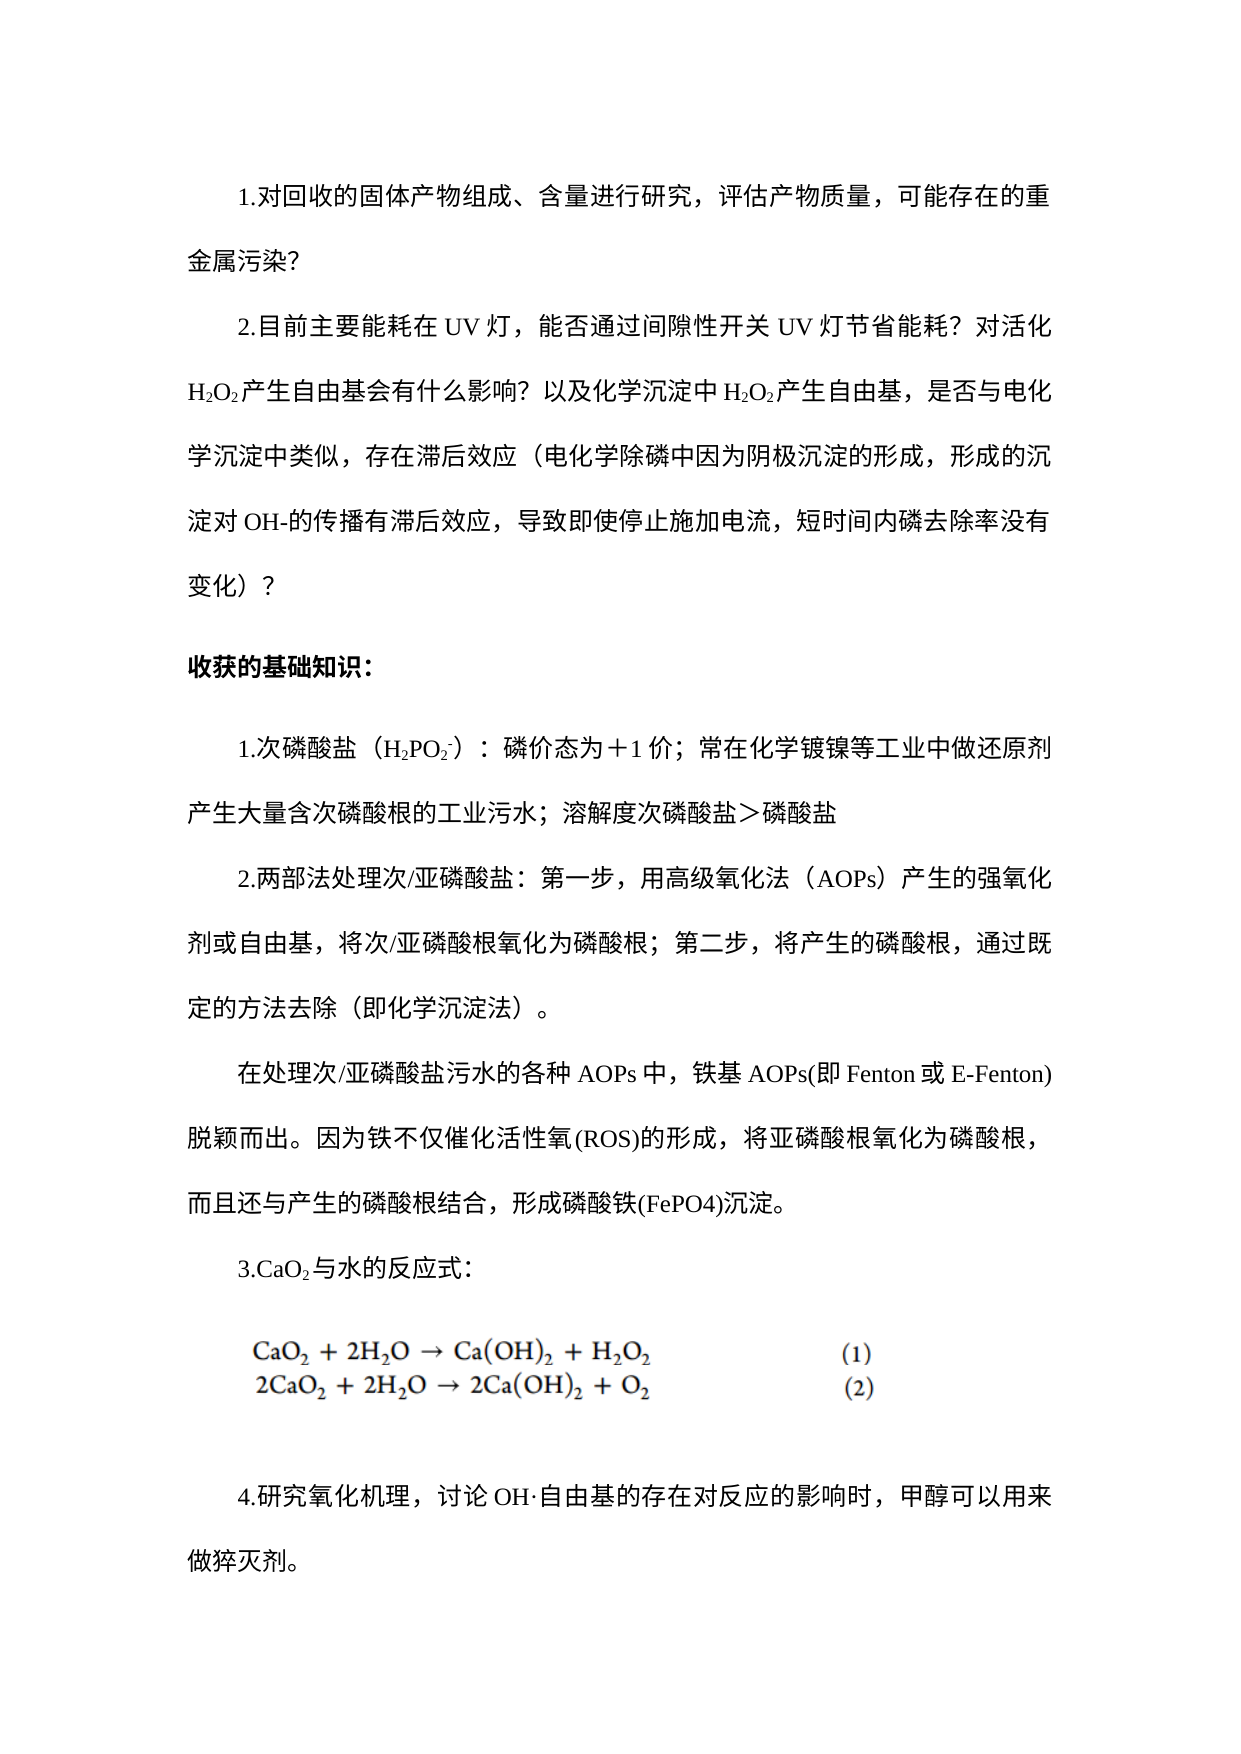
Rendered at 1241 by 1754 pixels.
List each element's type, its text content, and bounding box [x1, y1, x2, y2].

text 在处理次/亚磷酸盐污水的各种AOPs中，铁基AOPs(即Fenton或E-Fenton)脱颖而出。因为铁不仅催化活性氧(ROS)的形成，将亚磷酸根氧化为磷酸根，而且还与产生的磷酸根结合，形成磷酸铁(FePO4)沉淀。 [187, 1039, 1053, 1234]
text 3.CaO2与水的反应式： [187, 1234, 1053, 1299]
text 1.对回收的固体产物组成、含量进行研究，评估产物质量，可能存在的重金属污染？ [187, 162, 1053, 292]
text 1.次磷酸盐（H2PO2-）：磷价态为＋1价；常在化学镀镍等工业中做还原剂，产生大量含次磷酸根的工业污水；溶解度次磷酸盐＞磷酸盐 [187, 714, 1053, 844]
text 2.两部法处理次/亚磷酸盐：第一步，用高级氧化法（AOPs）产生的强氧化剂或自由基，将次/亚磷酸根氧化为磷酸根；第二步，将产生的磷酸根，通过既定的方法去除（即化学沉淀法）。 [187, 844, 1053, 1039]
text 收获的基础知识： [187, 633, 1053, 698]
text 4.研究氧化机理，讨论OH·自由基的存在对反应的影响时，甲醇可以用来做猝灭剂。 [187, 1462, 1053, 1592]
text 2.目前主要能耗在UV灯，能否通过间隙性开关UV灯节省能耗？对活化H2O2产生自由基会有什么影响？以及化学沉淀中H2O2产生自由基，是否与电化学沉淀中类似，存在滞后效应（电化学除磷中因为阴极沉淀的形成，形成的沉淀对OH-的传播有滞后效应，导致即使停止施加电流，短时间内磷去除率没有变化）？ [187, 292, 1053, 617]
